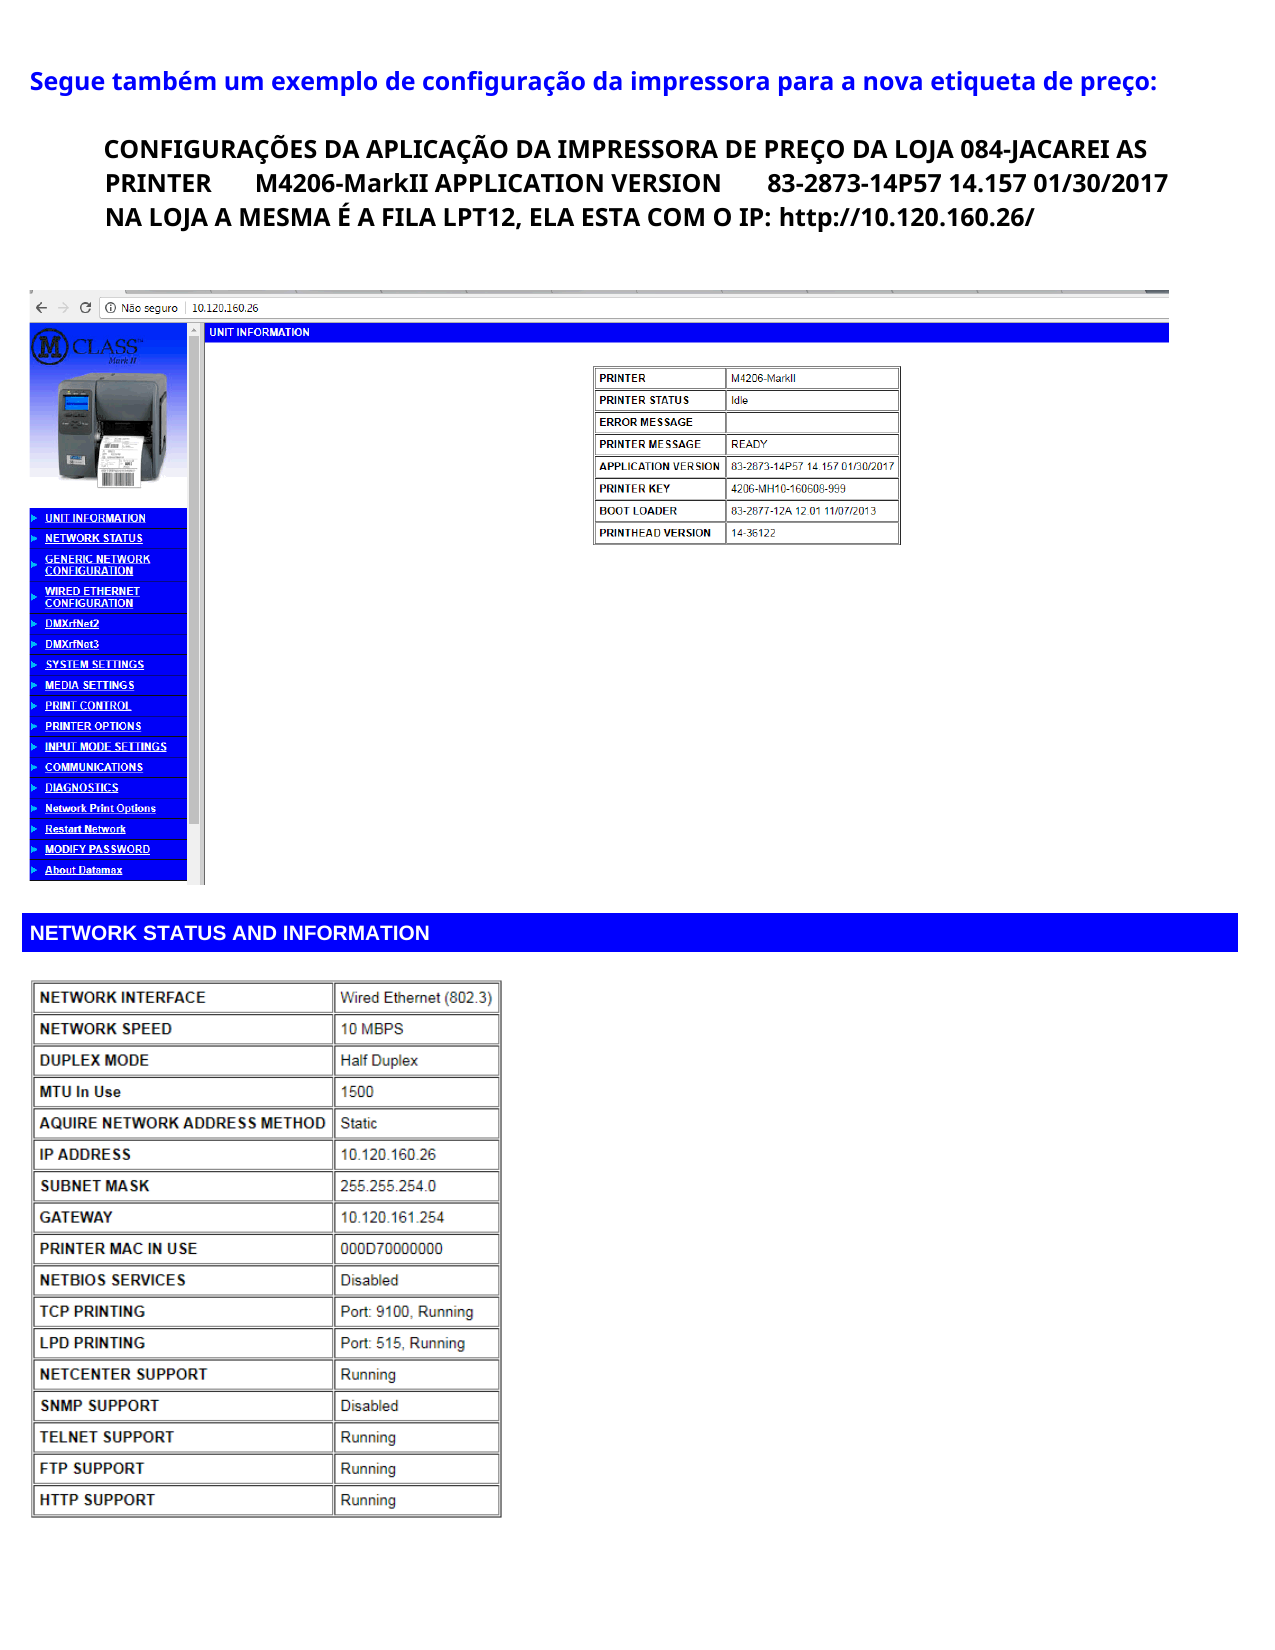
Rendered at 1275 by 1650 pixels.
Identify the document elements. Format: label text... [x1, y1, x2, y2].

text Segue também um exemplo de configuração da impressora para a nova etiqueta de preço: [29, 64, 1245, 98]
picture [29, 976, 505, 1521]
table_header NETWORK STATUS AND INFORMATION [22, 913, 1238, 952]
text CONFIGURAÇÕES DA APLICAÇÃO DA IMPRESSORA DE PREÇO DA LOJA 084-JACAREI AS [29, 132, 1245, 166]
picture [29, 290, 1169, 885]
text NA LOJA A MESMA É A FILA LPT12, ELA ESTA COM O IP: http://10.120.160.26/ [29, 200, 1245, 234]
text PRINTER M4206-MarkII APPLICATION VERSION 83-2873-14P57 14.157 01/30/2017 [29, 166, 1245, 200]
